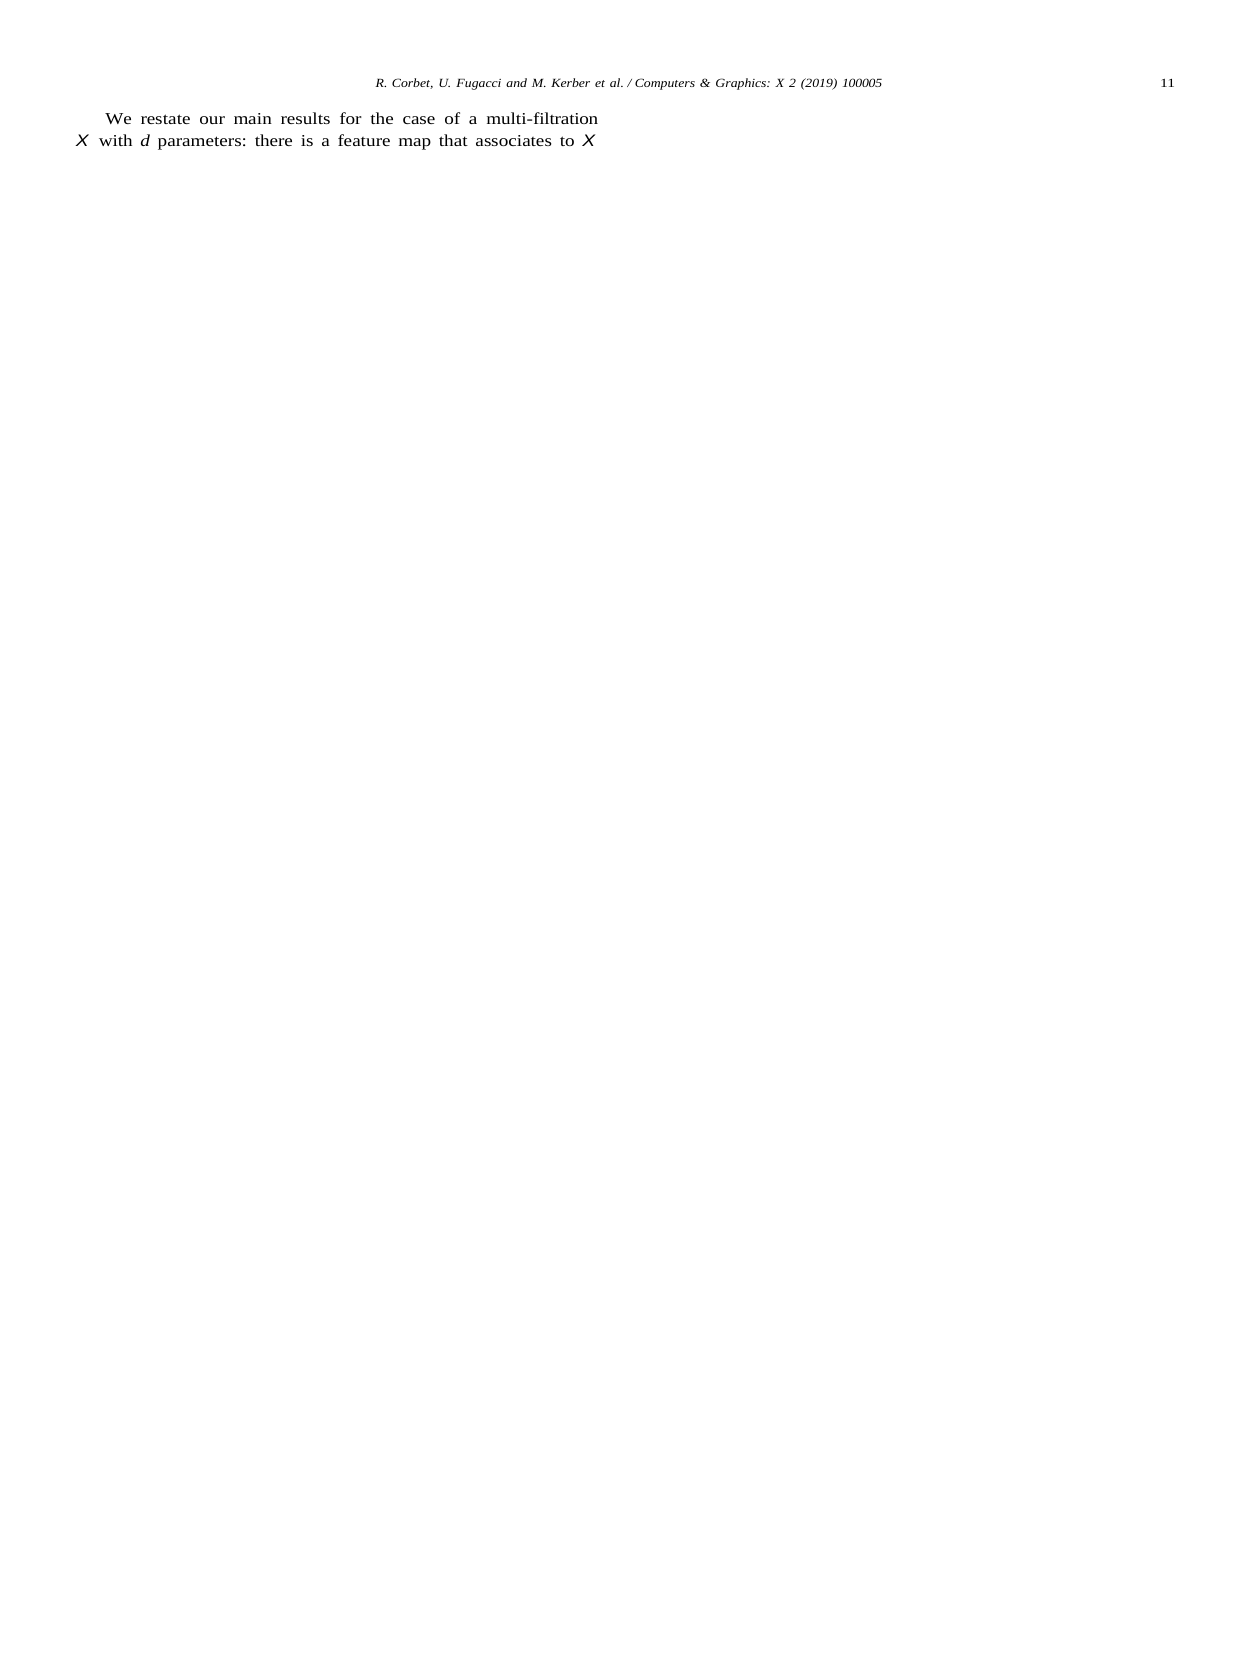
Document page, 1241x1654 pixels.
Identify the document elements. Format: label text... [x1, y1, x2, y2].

text X with d parameters: there is a feature map that associates to X [56, 130, 596, 149]
text We restate our main results for the case of a multi-filtration [56, 109, 598, 128]
